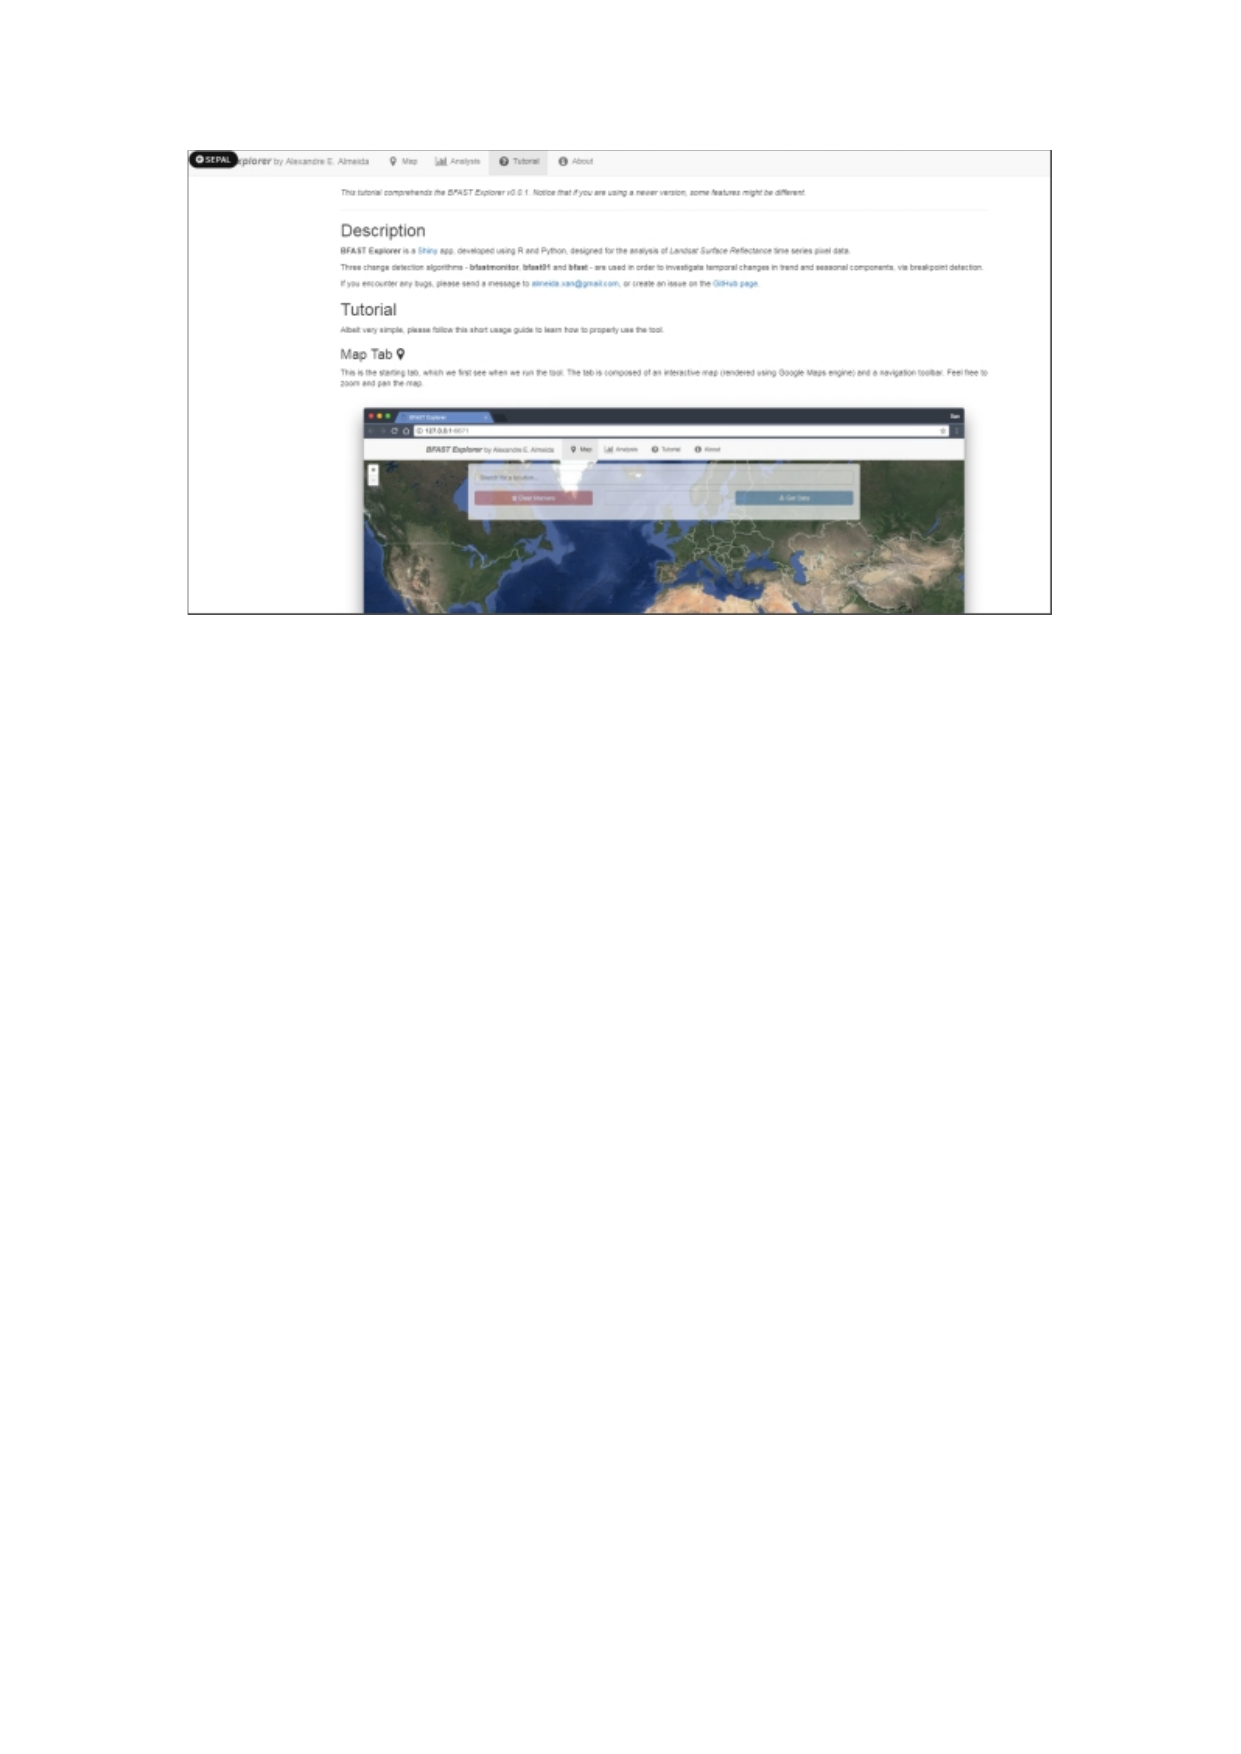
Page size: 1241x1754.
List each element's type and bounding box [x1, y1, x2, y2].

picture [187, 150, 1052, 615]
